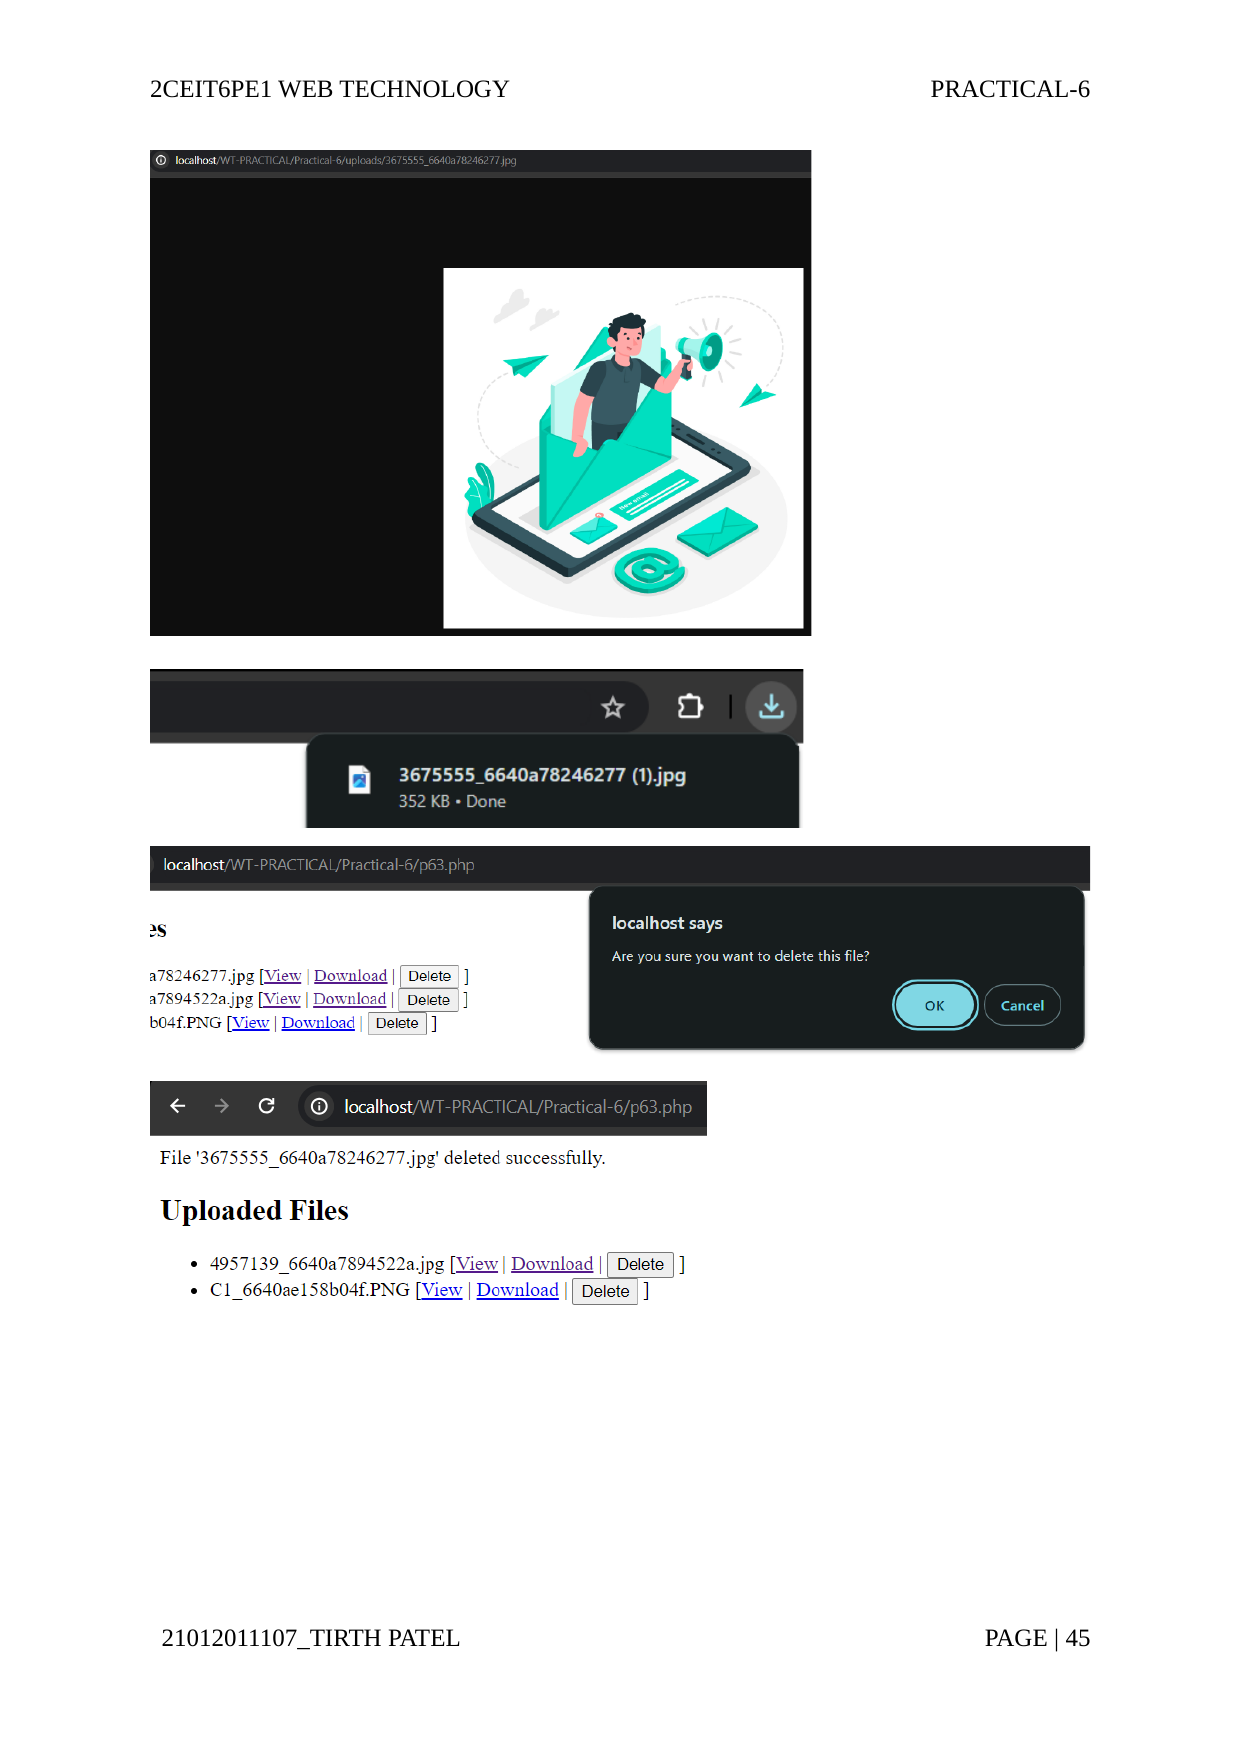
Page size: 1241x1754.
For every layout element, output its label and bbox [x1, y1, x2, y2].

picture [150, 846, 1091, 1058]
picture [150, 669, 804, 828]
picture [150, 1081, 707, 1308]
picture [150, 150, 812, 636]
